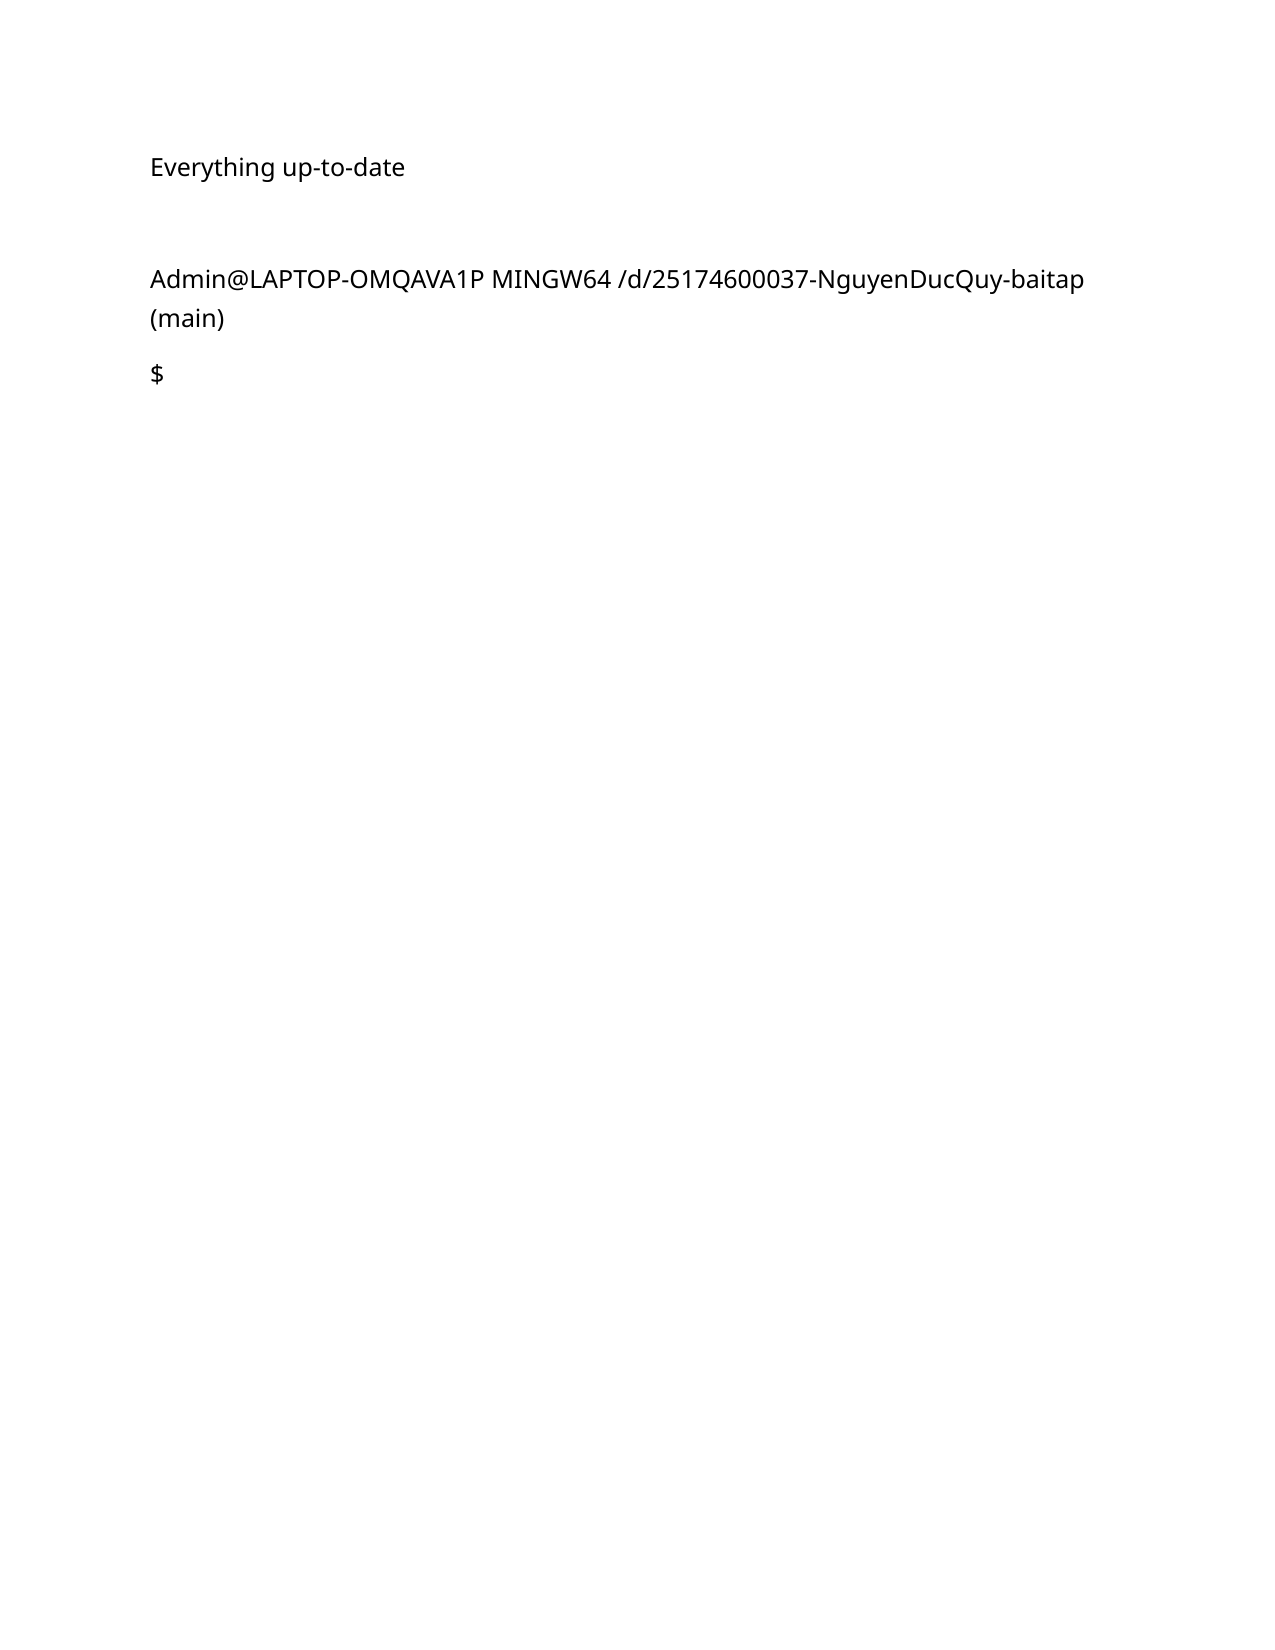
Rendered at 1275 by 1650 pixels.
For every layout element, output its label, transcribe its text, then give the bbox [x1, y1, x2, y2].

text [150, 262, 1125, 335]
text $ [150, 357, 1125, 391]
text Everything up-to-date [150, 150, 1125, 184]
